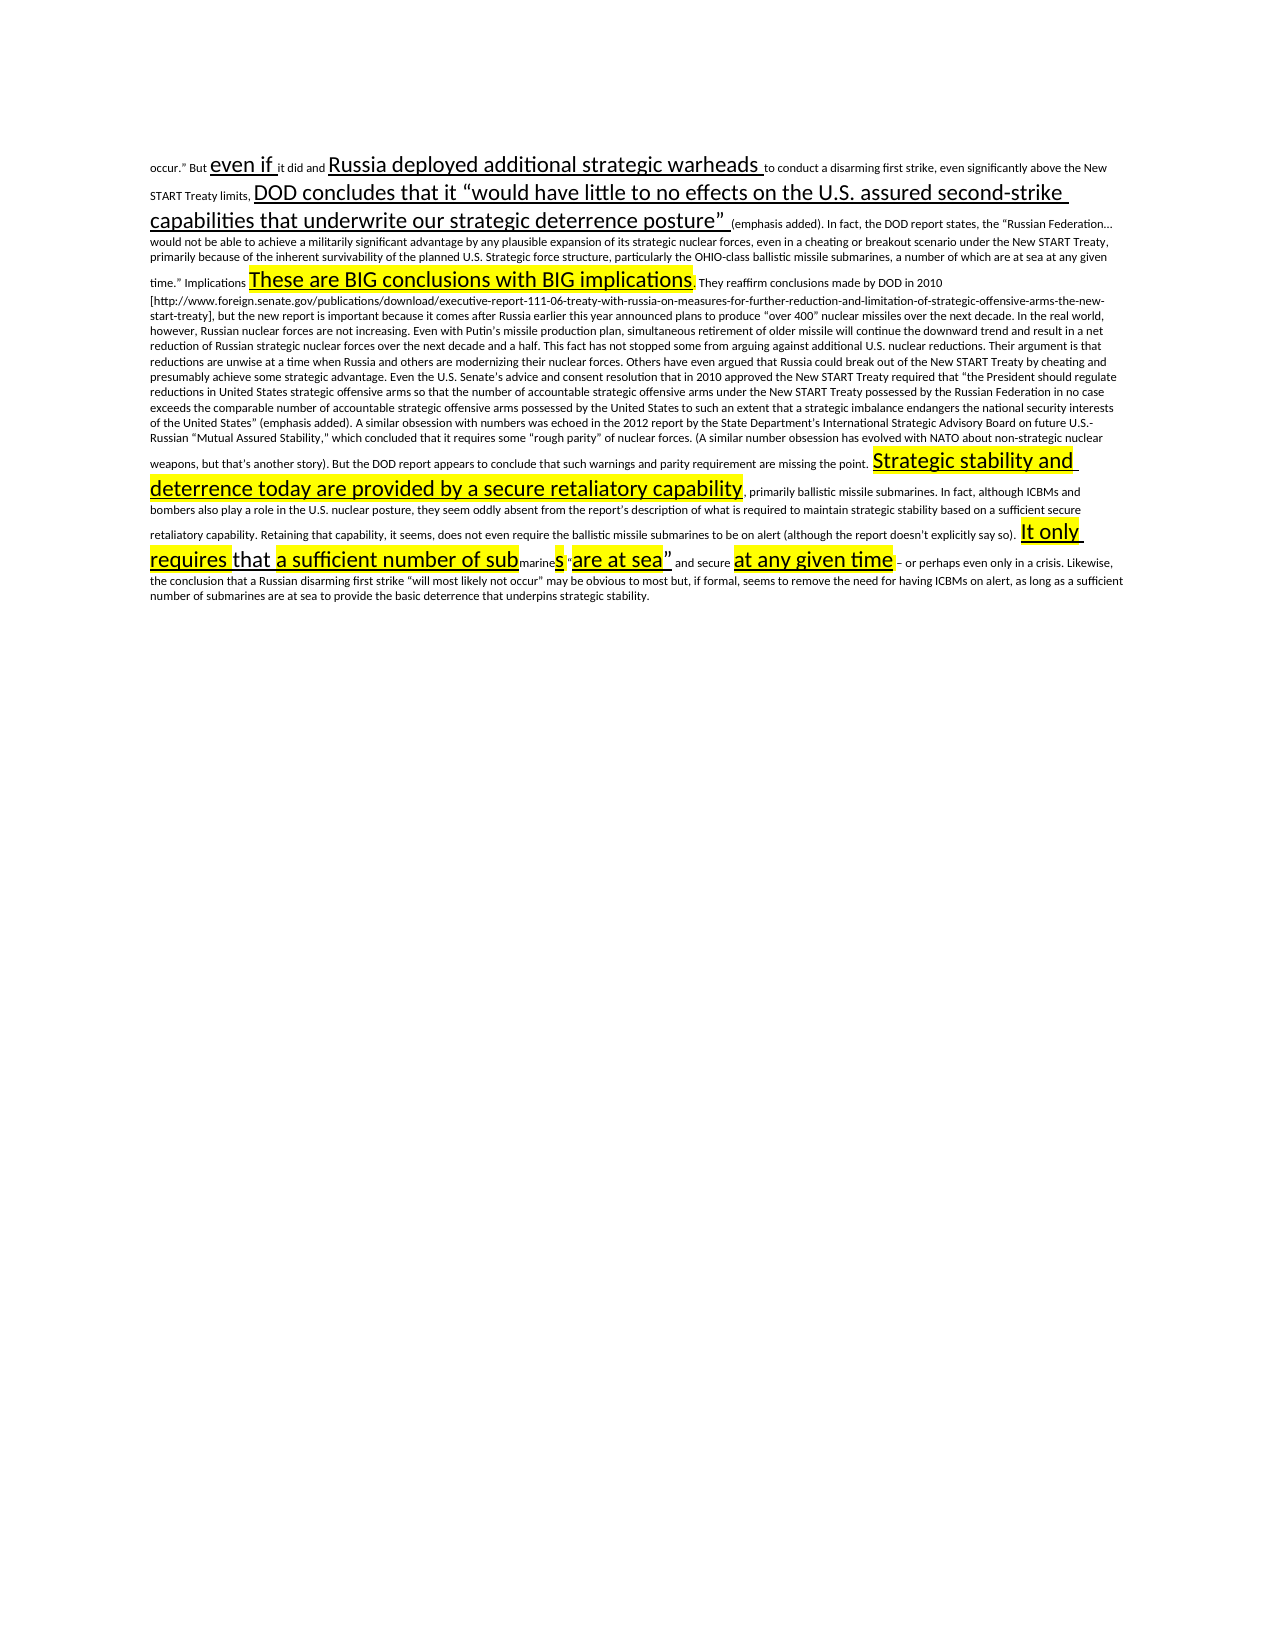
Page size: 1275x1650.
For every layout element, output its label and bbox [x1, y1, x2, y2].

text [150, 150, 1125, 604]
